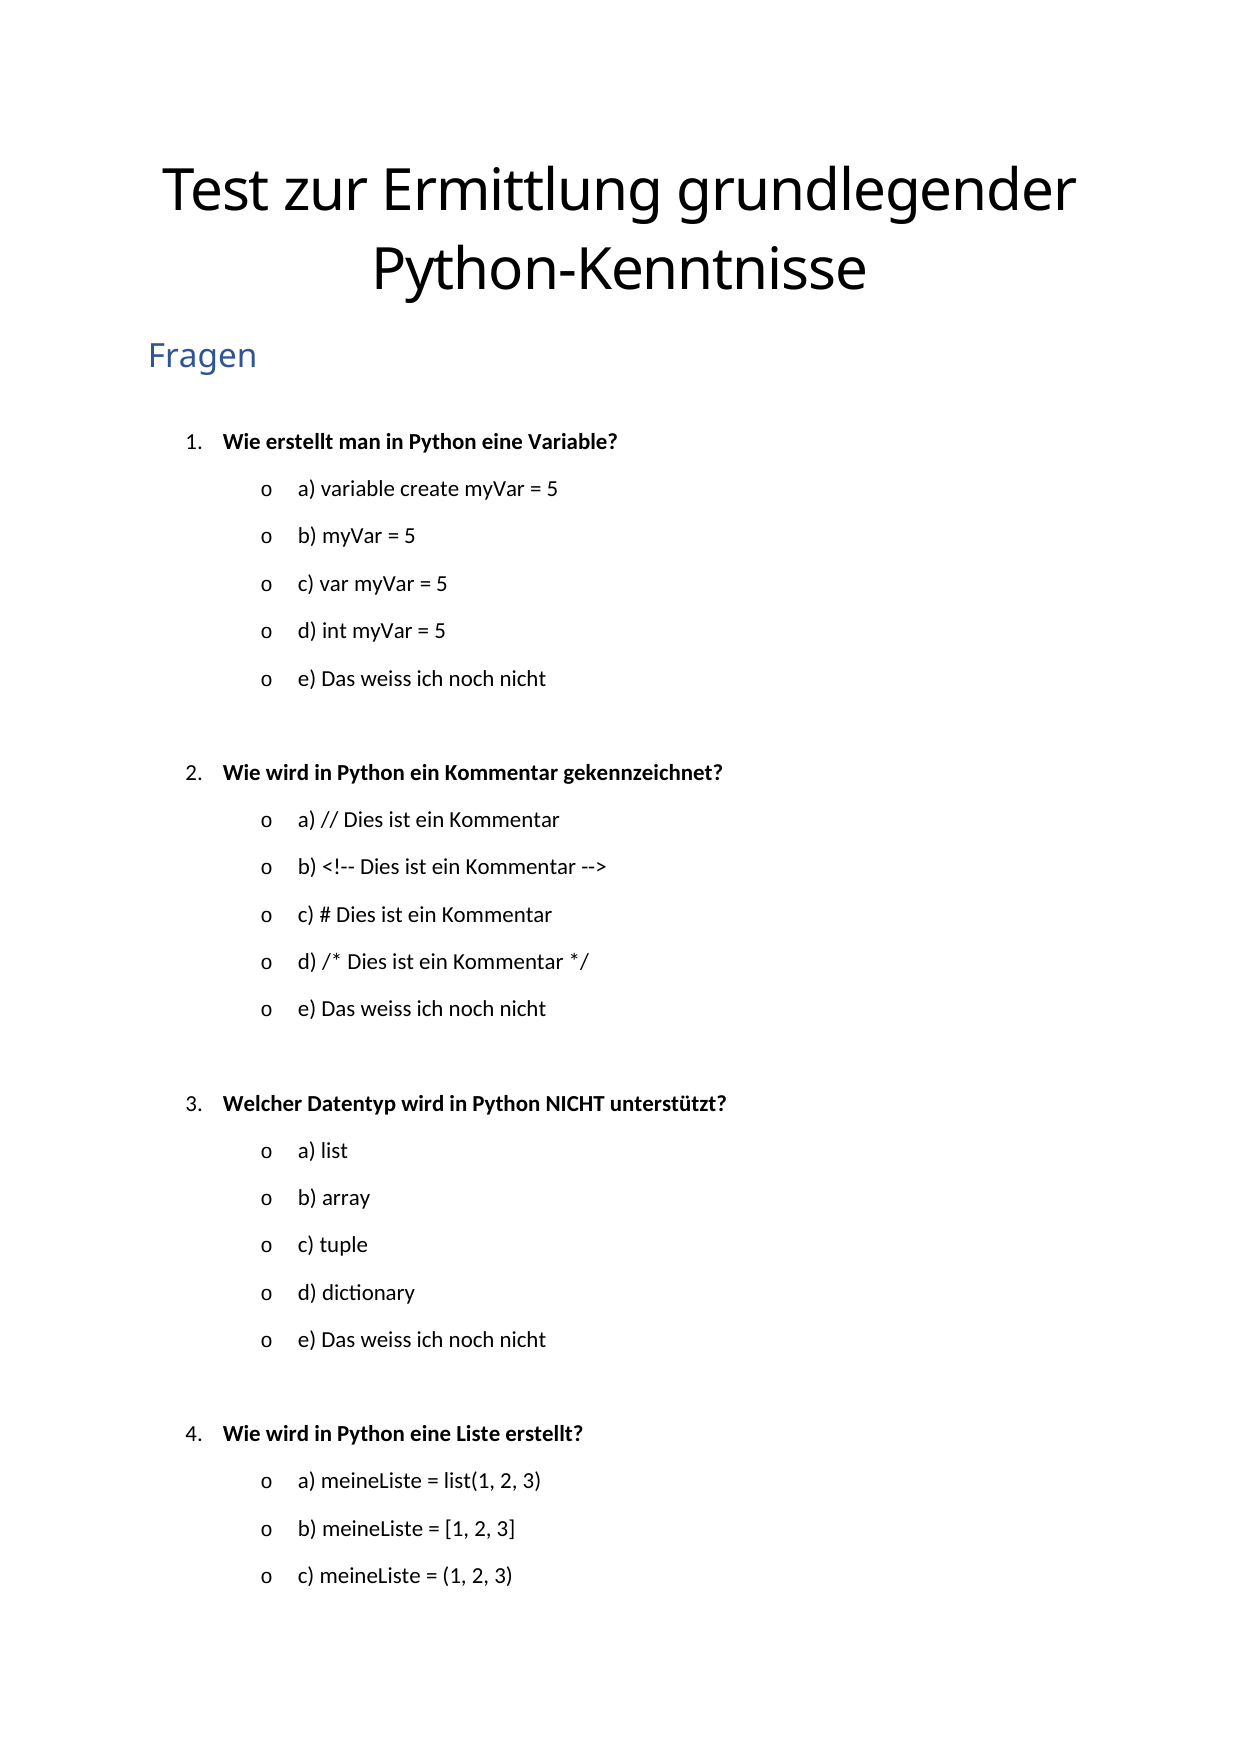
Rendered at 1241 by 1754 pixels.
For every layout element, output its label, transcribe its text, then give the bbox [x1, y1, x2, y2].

list Welcher Datentyp wird in Python NICHT unterstützt? [185, 1089, 1093, 1117]
list Wie wird in Python eine Liste erstellt? [185, 1419, 1093, 1448]
list a) // Dies ist ein Kommentar [260, 805, 1093, 833]
list e) Das weiss ich noch nicht [260, 994, 1093, 1023]
subtitle Fragen [148, 332, 1093, 377]
list e) Das weiss ich noch nicht [260, 664, 1093, 692]
list b) meineListe = [1, 2, 3] [260, 1514, 1093, 1542]
list a) variable create myVar = 5 [260, 474, 1093, 503]
list c) # Dies ist ein Kommentar [260, 900, 1093, 928]
list d) /* Dies ist ein Kommentar */ [260, 947, 1093, 976]
list Wie erstellt man in Python eine Variable? [185, 427, 1093, 455]
list c) tuple [260, 1231, 1093, 1259]
list c) var myVar = 5 [260, 569, 1093, 598]
list b) array [260, 1183, 1093, 1212]
list b) myVar = 5 [260, 522, 1093, 550]
list Wie wird in Python ein Kommentar gekennzeichnet? [185, 758, 1093, 786]
list a) meineListe = list(1, 2, 3) [260, 1466, 1093, 1495]
list d) dictionary [260, 1278, 1093, 1306]
list e) Das weiss ich noch nicht [260, 1325, 1093, 1354]
list c) meineListe = (1, 2, 3) [260, 1561, 1093, 1590]
title Test zur Ermittlung grundlegender Python-Kenntnisse [148, 148, 1093, 307]
list a) list [260, 1136, 1093, 1164]
list d) int myVar = 5 [260, 616, 1093, 645]
list b) <!-- Dies ist ein Kommentar --> [260, 852, 1093, 881]
